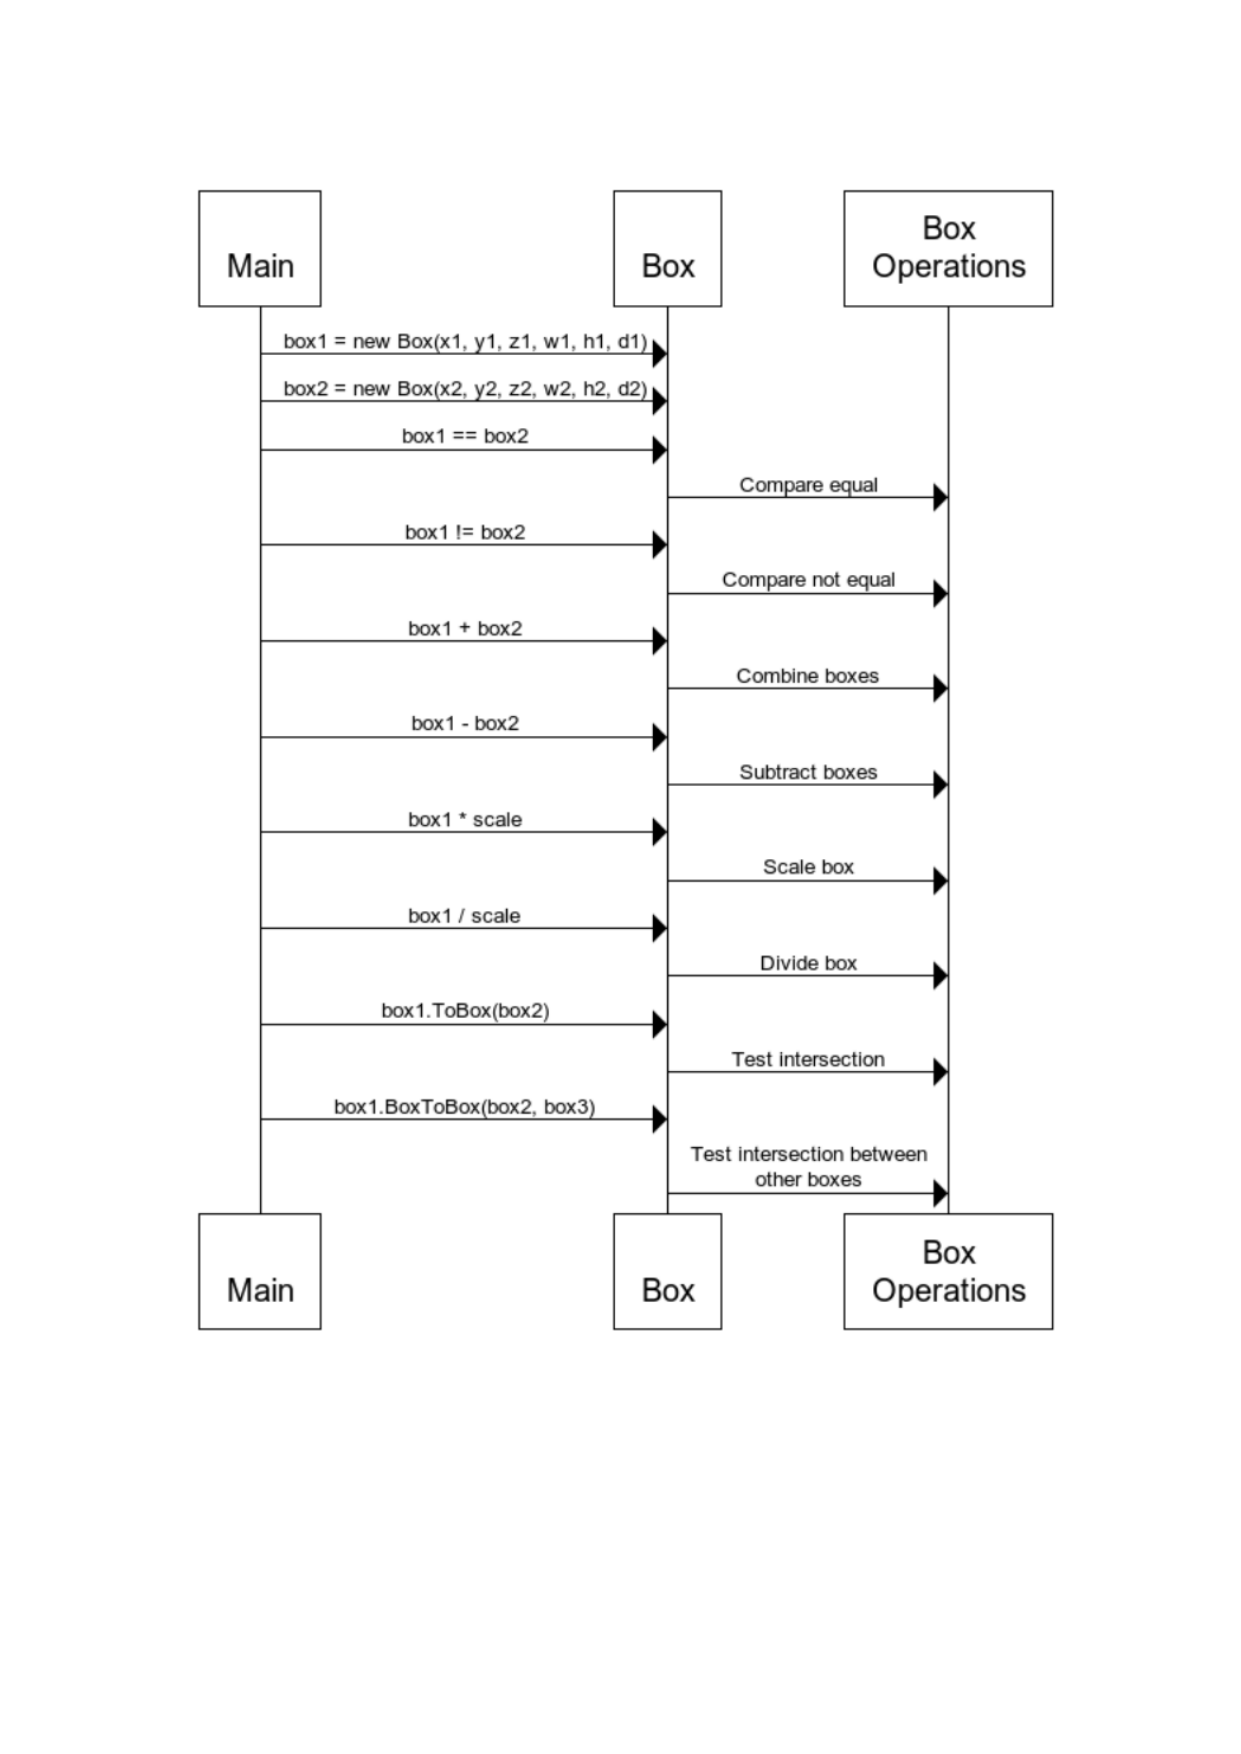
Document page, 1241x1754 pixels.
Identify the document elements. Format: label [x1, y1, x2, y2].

picture [150, 150, 1091, 1347]
